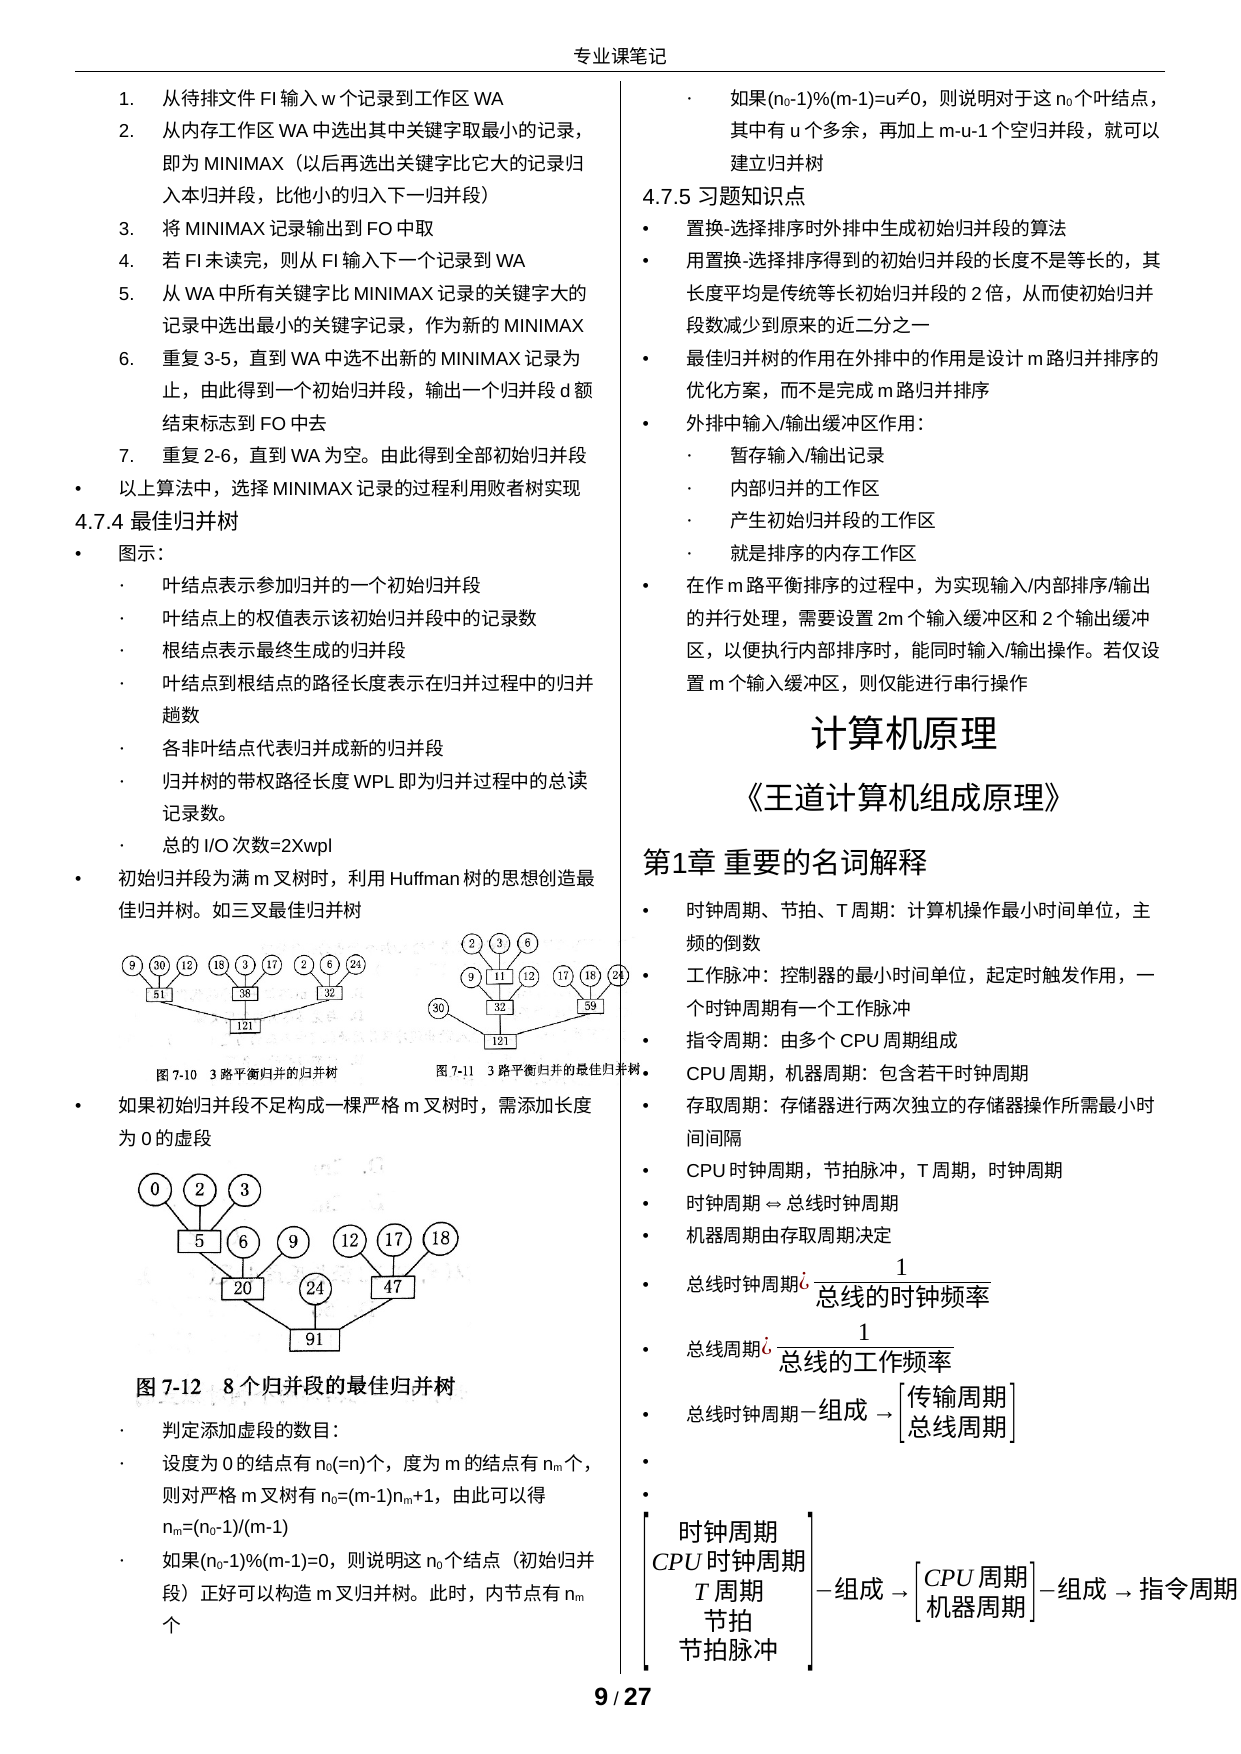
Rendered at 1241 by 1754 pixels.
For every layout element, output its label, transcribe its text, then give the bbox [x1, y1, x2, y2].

list 将MINIMAX记录输出到FO中取 [119, 211, 598, 243]
list 叶结点上的权值表示该初始归并段中的记录数 [119, 601, 598, 633]
text 总线时钟周期 [642, 1251, 1165, 1316]
list 如果(n0-1)%(m-1)=0，则说明这n0个结点（初始归并段）正好可以构造m叉归并树。此时，内节点有nm个 [119, 1543, 598, 1641]
text 置换-选择排序时外排中生成初始归并段的算法 [642, 211, 1165, 243]
list 判定添加虚段的数目： [119, 1413, 598, 1446]
text 最佳归并树的作用在外排中的作用是设计m路归并排序的优化方案，而不是完成m路归并排序 [642, 341, 1165, 406]
text 以上算法中，选择MINIMAX记录的过程利用败者树实现 [75, 471, 598, 503]
subtitle 计算机原理 [642, 698, 1165, 763]
list 产生初始归并段的工作区 [686, 503, 1165, 536]
subtitle 重要的名词解释 [642, 828, 1165, 893]
subtitle 最佳归并树 [75, 503, 598, 536]
list 叶结点到根结点的路径长度表示在归并过程中的归并趟数 [119, 666, 598, 731]
list 从WA中所有关键字比MINIMAX记录的关键字大的记录中选出最小的关键字记录，作为新的MINIMAX [119, 276, 598, 341]
text 图示： [75, 536, 598, 568]
picture [621, 928, 642, 1086]
list 重复2-6，直到WA为空。由此得到全部初始归并段 [119, 438, 598, 471]
list 从待排文件FI输入w个记录到工作区WA [119, 81, 598, 113]
text 在作m路平衡排序的过程中，为实现输入/内部排序/输出的并行处理，需要设置2m个输入缓冲区和2个输出缓冲区，以便执行内部排序时，能同时输入/输出操作。若仅设置m个输入缓冲区，则仅能进行串行操作 [642, 568, 1165, 698]
subtitle 习题知识点 [642, 178, 1165, 211]
list 设度为0的结点有n0(=n)个，度为m的结点有nm个，则对严格m叉树有n0=(m-1)nm+1，由此可以得nm=(n0-1)/(m-1) [119, 1446, 598, 1543]
text 指令周期：由多个CPU周期组成 [642, 1023, 1165, 1056]
text CPU时钟周期，节拍脉冲，T周期，时钟周期 [642, 1153, 1165, 1186]
text CPU周期，机器周期：包含若干时钟周期 [642, 1056, 1165, 1088]
text 时钟周期总线时钟周期 [642, 1186, 1165, 1218]
subtitle 《王道计算机组成原理》 [642, 763, 1165, 828]
list 暂存输入/输出记录 [686, 438, 1165, 471]
picture [118, 1154, 472, 1412]
list 总的I/O次数=2Xwpl [119, 828, 598, 861]
list 从内存工作区WA中选出其中关键字取最小的记录，即为MINIMAX（以后再选出关键字比它大的记录归入本归并段，比他小的归入下一归并段） [119, 113, 598, 211]
text 总线周期 [642, 1316, 1165, 1381]
list 重复3-5，直到WA中选不出新的MINIMAX记录为止，由此得到一个初始归并段，输出一个归并段d额结束标志到FO中去 [119, 341, 598, 438]
list 就是排序的内存工作区 [686, 536, 1165, 568]
text 总线时钟周期 [642, 1381, 1165, 1446]
text 用置换-选择排序得到的初始归并段的长度不是等长的，其长度平均是传统等长初始归并段的2倍，从而使初始归并段数减少到原来的近二分之一 [642, 243, 1165, 341]
list 根结点表示最终生成的归并段 [119, 633, 598, 666]
list 归并树的带权路径长度WPL即为归并过程中的总读记录数。 [119, 763, 598, 828]
list 叶结点表示参加归并的一个初始归并段 [119, 568, 598, 601]
picture [118, 928, 620, 1086]
text 工作脉冲：控制器的最小时间单位，起定时触发作用，一个时钟周期有一个工作脉冲 [642, 958, 1165, 1023]
list 若FI未读完，则从FI输入下一个记录到WA [119, 243, 598, 276]
list 如果(n0-1)%(m-1)=u0，则说明对于这n0个叶结点，其中有u个多余，再加上m-u-1个空归并段，就可以建立归并树 [686, 81, 1165, 178]
text 存取周期：存储器进行两次独立的存储器操作所需最小时间间隔 [642, 1088, 1165, 1153]
text 外排中输入/输出缓冲区作用： [642, 406, 1165, 438]
list 内部归并的工作区 [686, 471, 1165, 503]
text 机器周期由存取周期决定 [642, 1218, 1165, 1251]
text 时钟周期、节拍、T周期：计算机操作最小时间单位，主频的倒数 [642, 893, 1165, 958]
list 各非叶结点代表归并成新的归并段 [119, 731, 598, 763]
